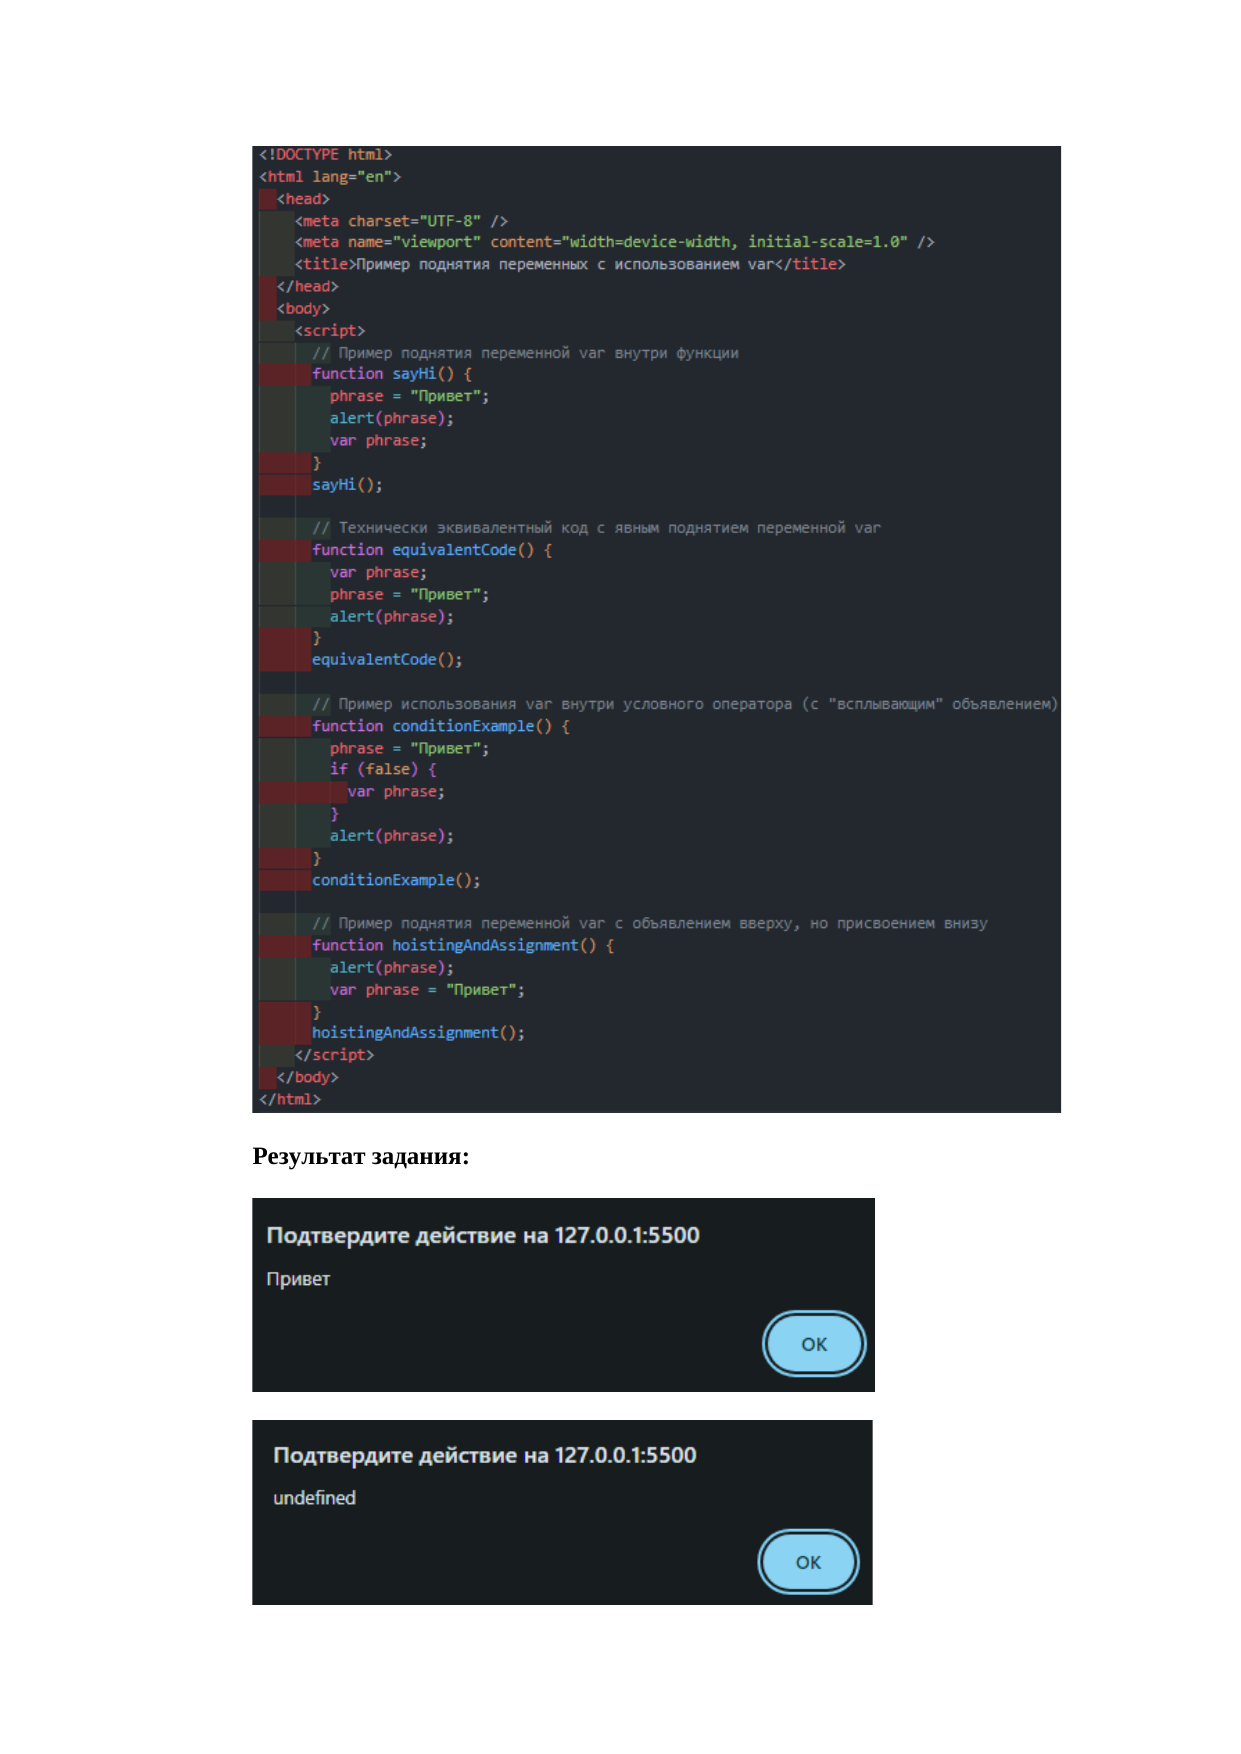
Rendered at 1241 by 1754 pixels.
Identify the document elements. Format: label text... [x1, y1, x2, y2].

picture [252, 146, 1062, 1113]
text Результат задания: [177, 1141, 1152, 1170]
picture [252, 1420, 873, 1605]
picture [252, 1198, 875, 1392]
